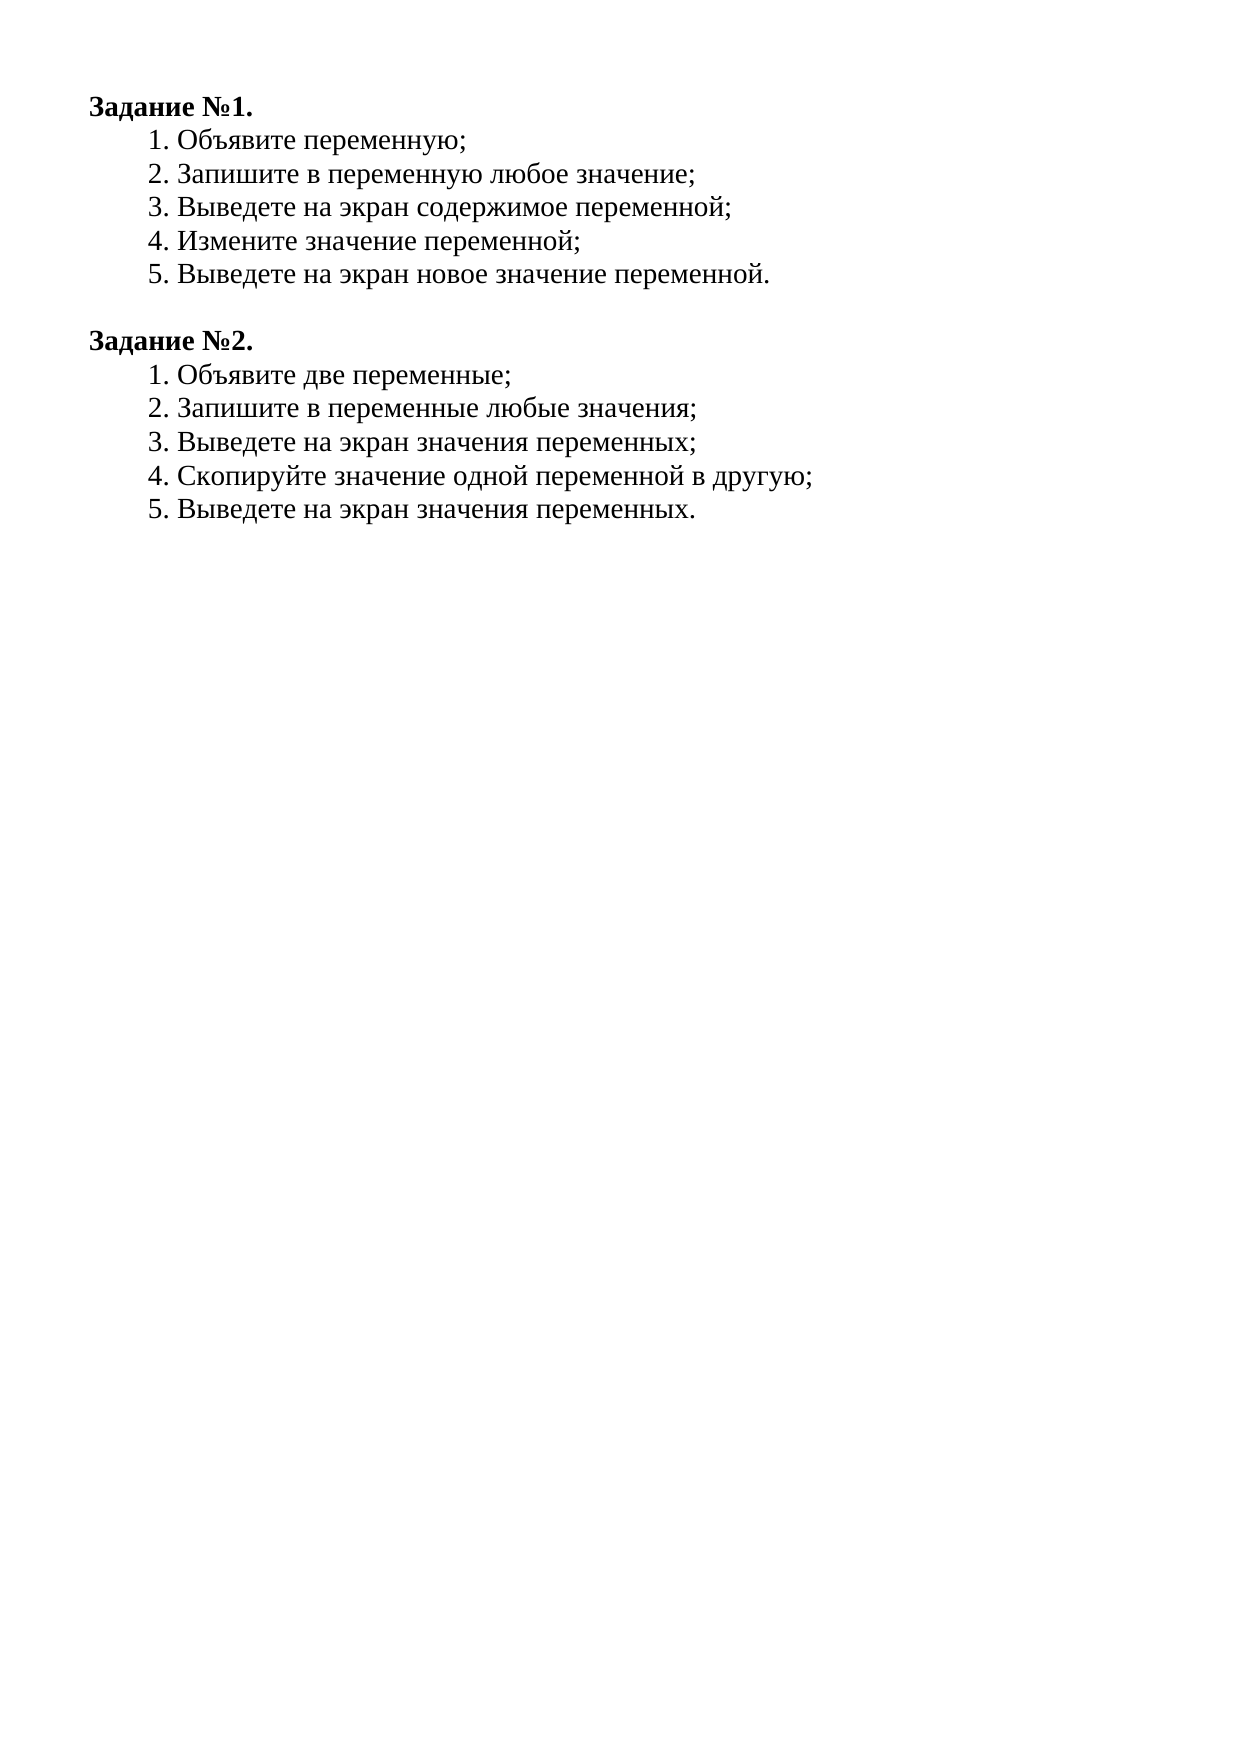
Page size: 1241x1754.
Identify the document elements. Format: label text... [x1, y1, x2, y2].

text 5. Выведете на экран новое значение переменной. [89, 256, 1152, 290]
text Задание №1. [89, 89, 1152, 122]
text 2. Запишите в переменную любое значение; [89, 156, 1152, 189]
text 3. Выведете на экран содержимое переменной; [89, 189, 1152, 223]
text 4. Скопируйте значение одной переменной в другую; [89, 458, 1152, 491]
text 2. Запишите в переменные любые значения; [89, 391, 1152, 424]
text 5. Выведете на экран значения переменных. [89, 491, 1152, 525]
text 1. Объявите две переменные; [89, 357, 1152, 391]
text 1. Объявите переменную; [89, 122, 1152, 156]
text 3. Выведете на экран значения переменных; [89, 424, 1152, 458]
text 4. Измените значение переменной; [89, 223, 1152, 256]
text Задание №2. [89, 323, 1152, 357]
